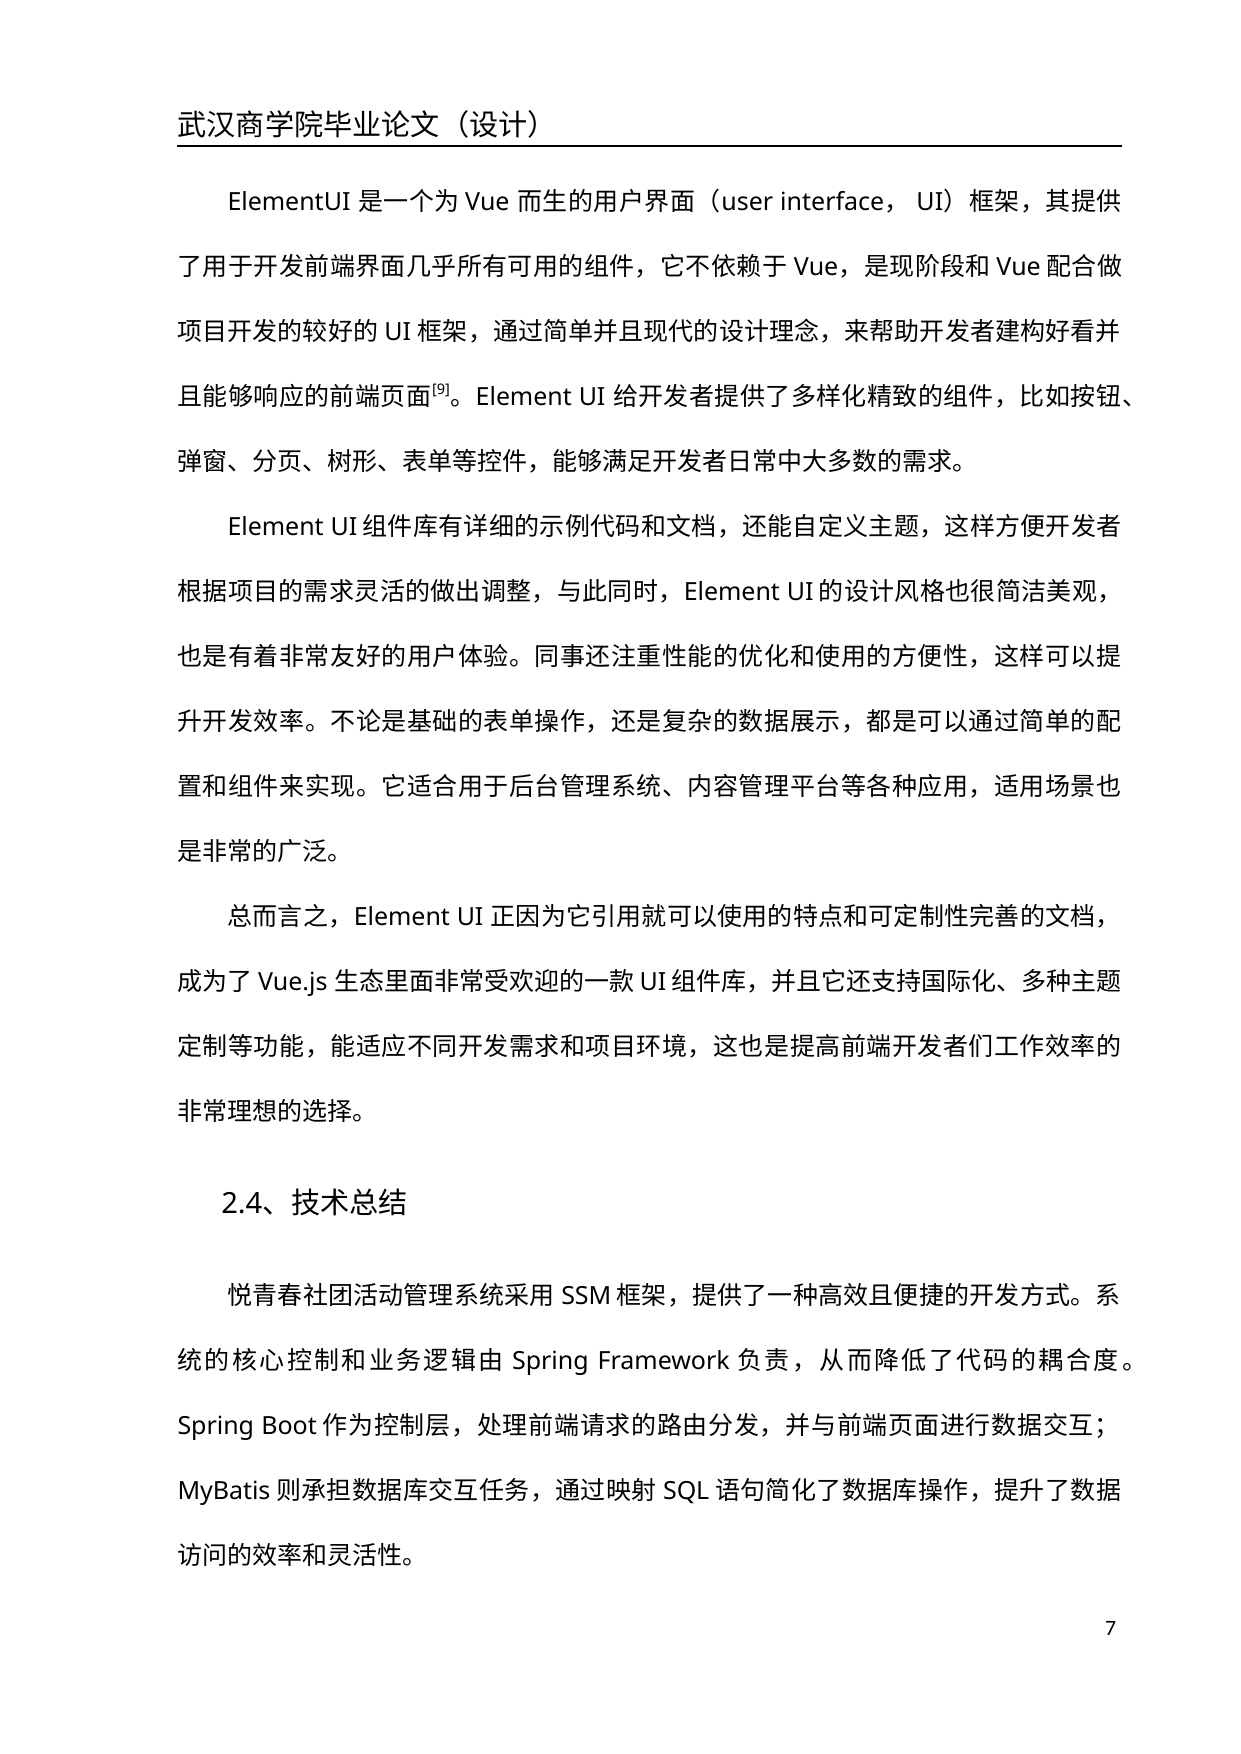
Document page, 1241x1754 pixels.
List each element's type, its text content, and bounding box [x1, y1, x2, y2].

text 悦青春社团活动管理系统采用SSM框架，提供了一种高效且便捷的开发方式。系统的核心控制和业务逻辑由Spring Framework负责，从而降低了代码的耦合度。Spring Boot作为控制层，处理前端请求的路由分发，并与前端页面进行数据交互；MyBatis则承担数据库交互任务，通过映射SQL语句简化了数据库操作，提升了数据访问的效率和灵活性。 [177, 1261, 1122, 1586]
text Element UI组件库有详细的示例代码和文档，还能自定义主题，这样方便开发者根据项目的需求灵活的做出调整，与此同时，Element UI的设计风格也很简洁美观，也是有着非常友好的用户体验。同事还注重性能的优化和使用的方便性，这样可以提升开发效率。不论是基础的表单操作，还是复杂的数据展示，都是可以通过简单的配置和组件来实现。它适合用于后台管理系统、内容管理平台等各种应用，适用场景也是非常的广泛。 [177, 492, 1122, 882]
subtitle 2.4、技术总结 [221, 1169, 1122, 1234]
text 总而言之，Element UI 正因为它引用就可以使用的特点和可定制性完善的文档，成为了 Vue.js 生态里面非常受欢迎的一款UI组件库，并且它还支持国际化、多种主题定制等功能，能适应不同开发需求和项目环境，这也是提高前端开发者们工作效率的非常理想的选择。 [177, 882, 1122, 1142]
